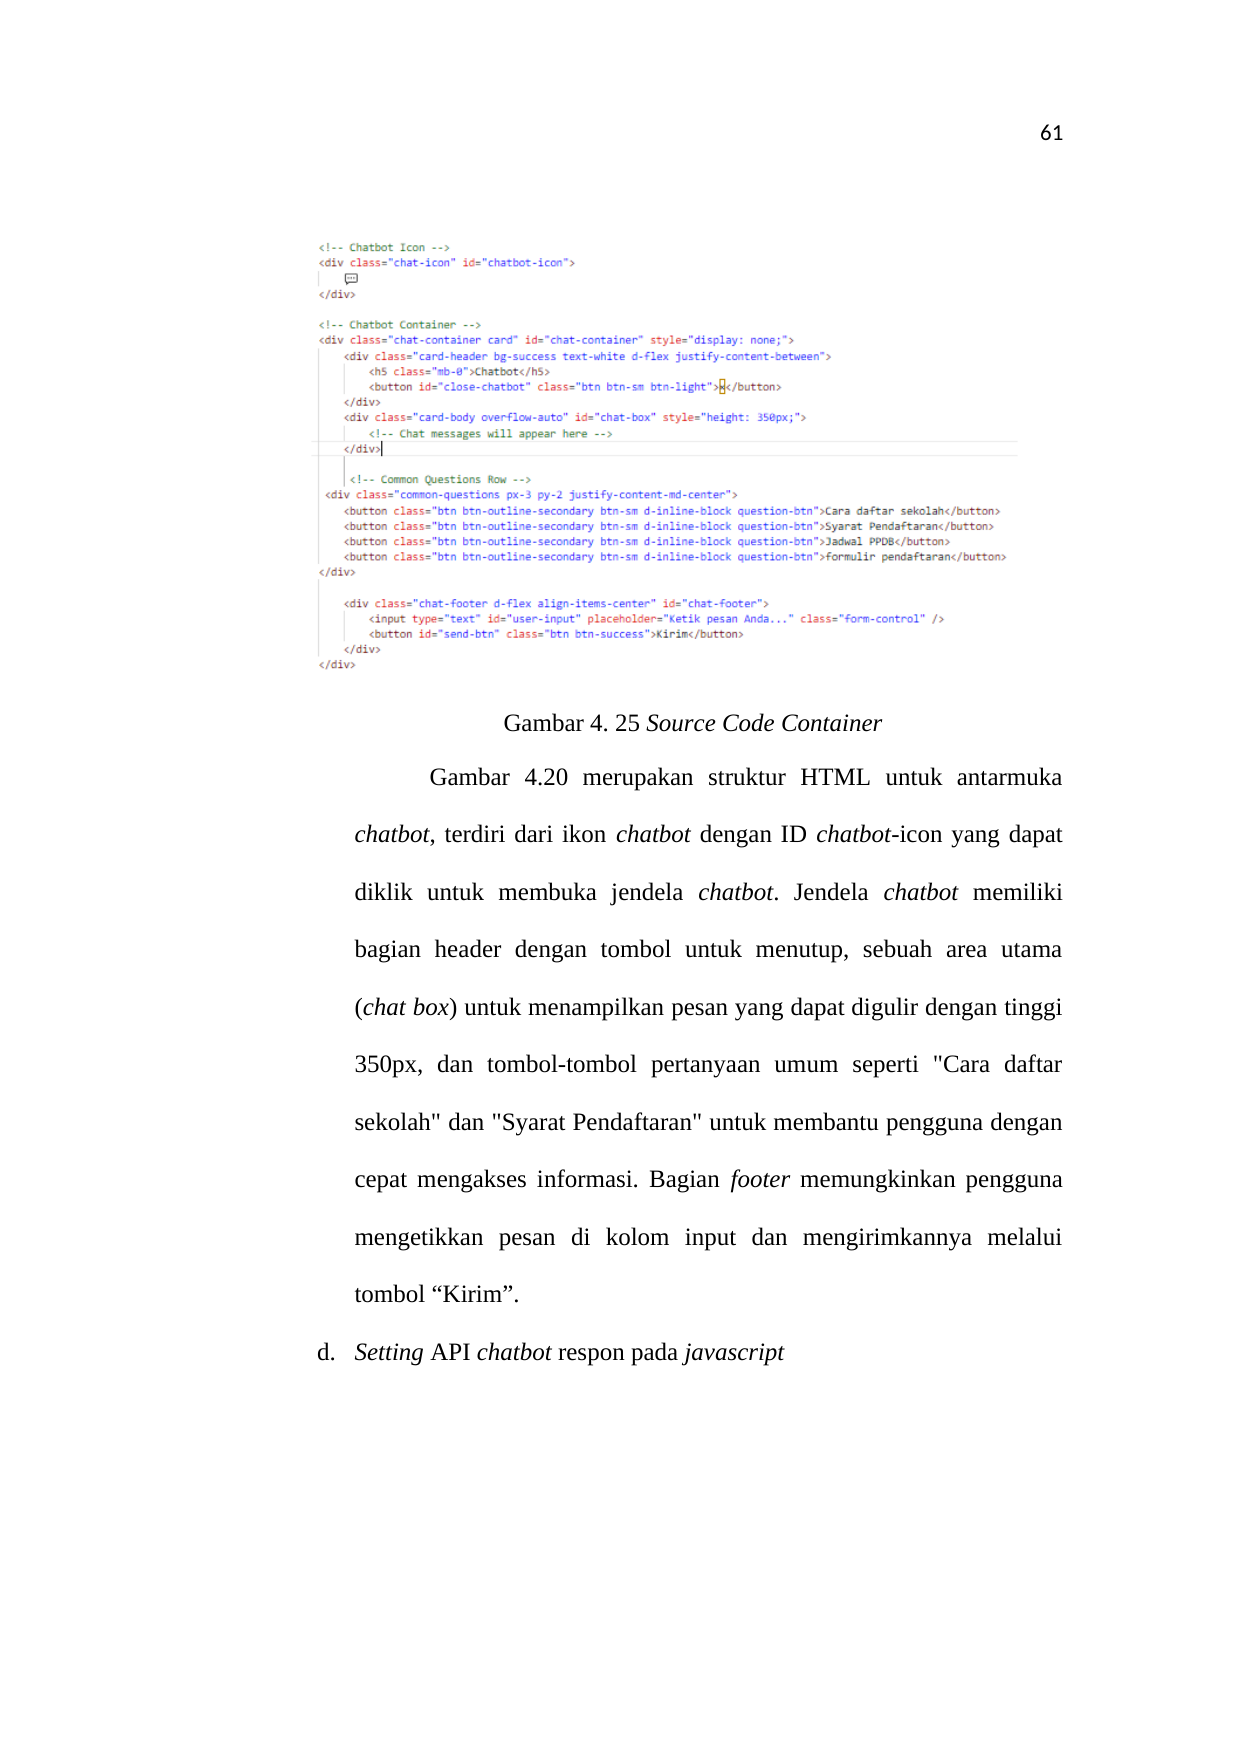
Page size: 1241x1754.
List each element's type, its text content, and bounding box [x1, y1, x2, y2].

text Gambar 4. 25 Source Code Container [325, 708, 1063, 737]
list Setting API chatbot respon pada javascript [317, 1337, 1063, 1366]
list Gambar 4.20 merupakan struktur HTML untuk antarmuka chatbot, terdiri dari ikon chatbot dengan ID chatbot-icon yang dapat diklik untuk membuka jendela chatbot. Jendela chatbot memiliki bagian header dengan tombol untuk menutup, sebuah area utama (chat box) untuk menampilkan pesan yang dapat digulir dengan tinggi 350px, dan tombol-tombol pertanyaan umum seperti "Cara daftar sekolah" dan "Syarat Pendaftaran" untuk membantu pengguna dengan cepat mengakses informasi. Bagian footer memungkinkan pengguna mengetikkan pesan di kolom input dan mengirimkannya melalui tombol “Kirim”. [354, 762, 1063, 1308]
picture [311, 236, 1018, 680]
